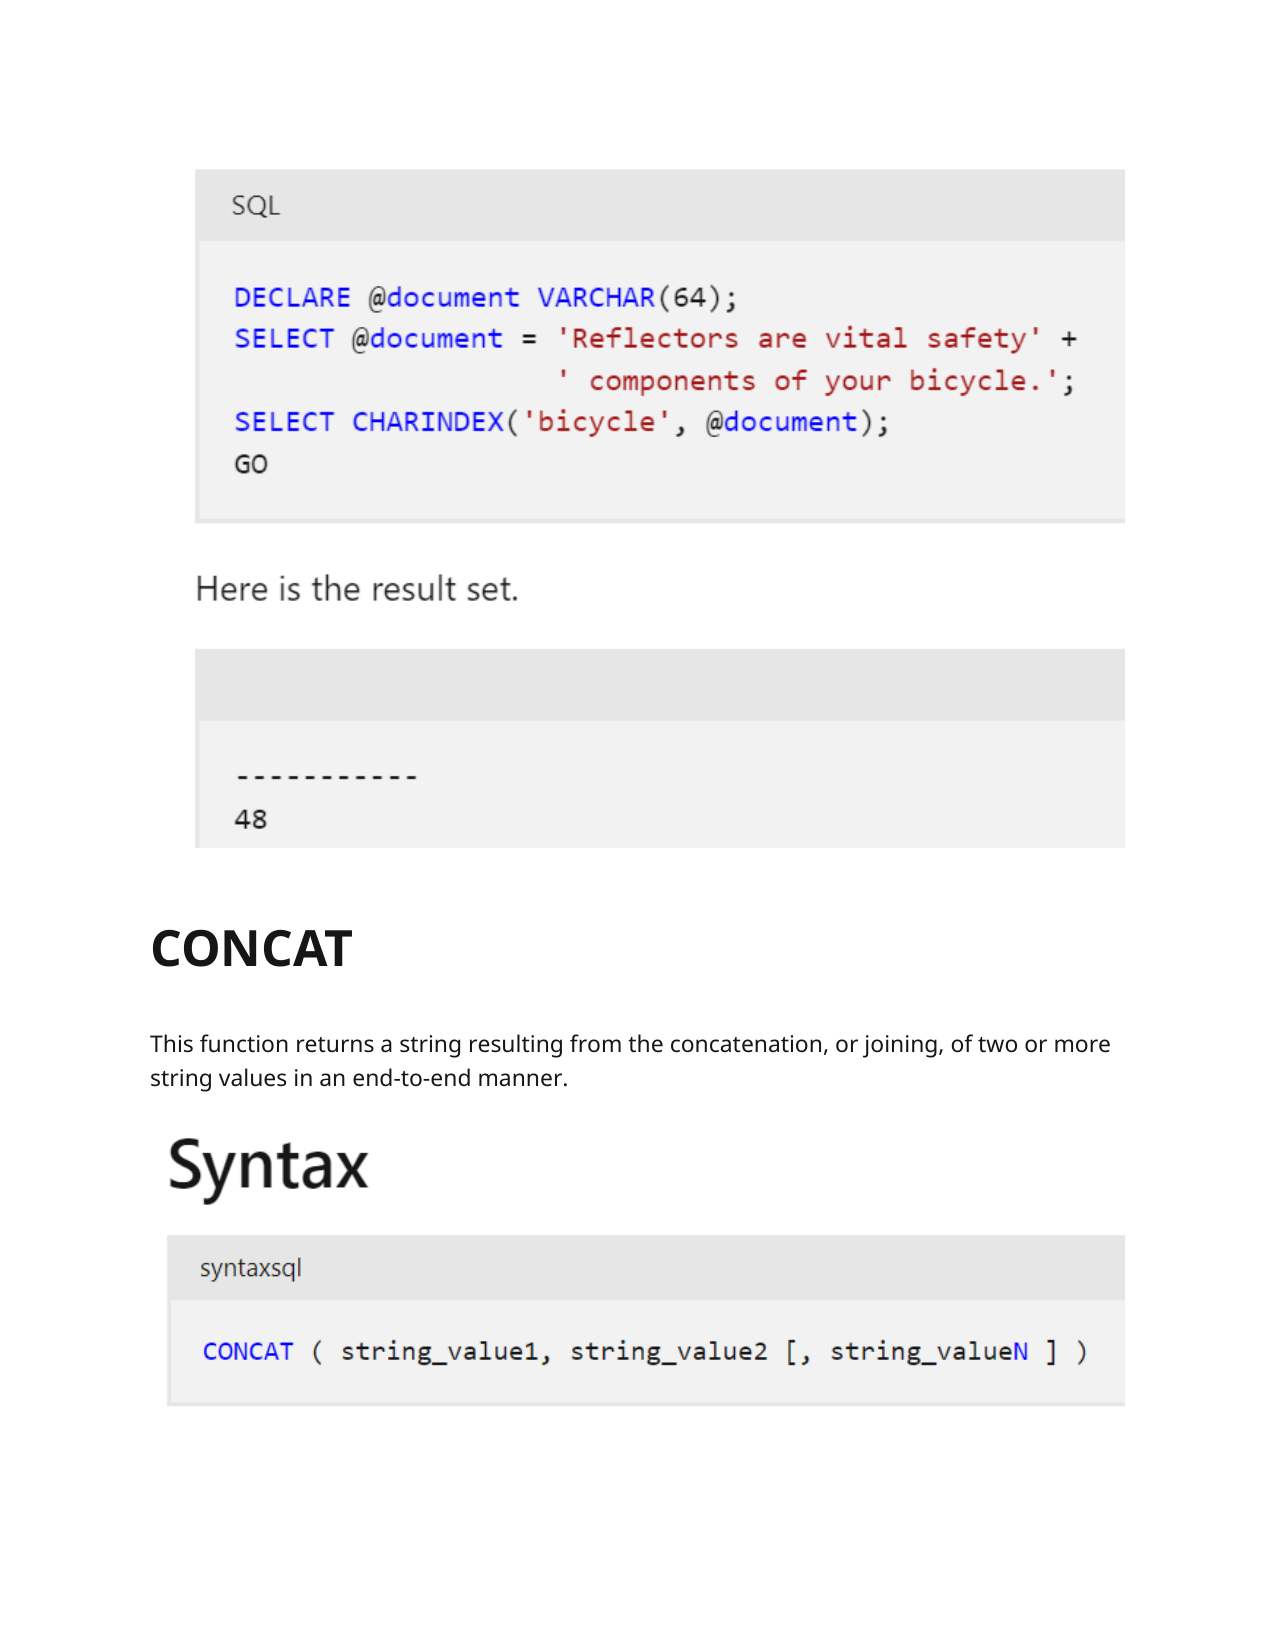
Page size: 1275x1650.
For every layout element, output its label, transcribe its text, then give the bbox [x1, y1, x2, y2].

picture [150, 1112, 1125, 1413]
picture [150, 150, 1125, 848]
subtitle CONCAT [150, 913, 1125, 982]
text This function returns a string resulting from the concatenation, or joining, of two or more string values in an end-to-end manner. [150, 1028, 1125, 1093]
